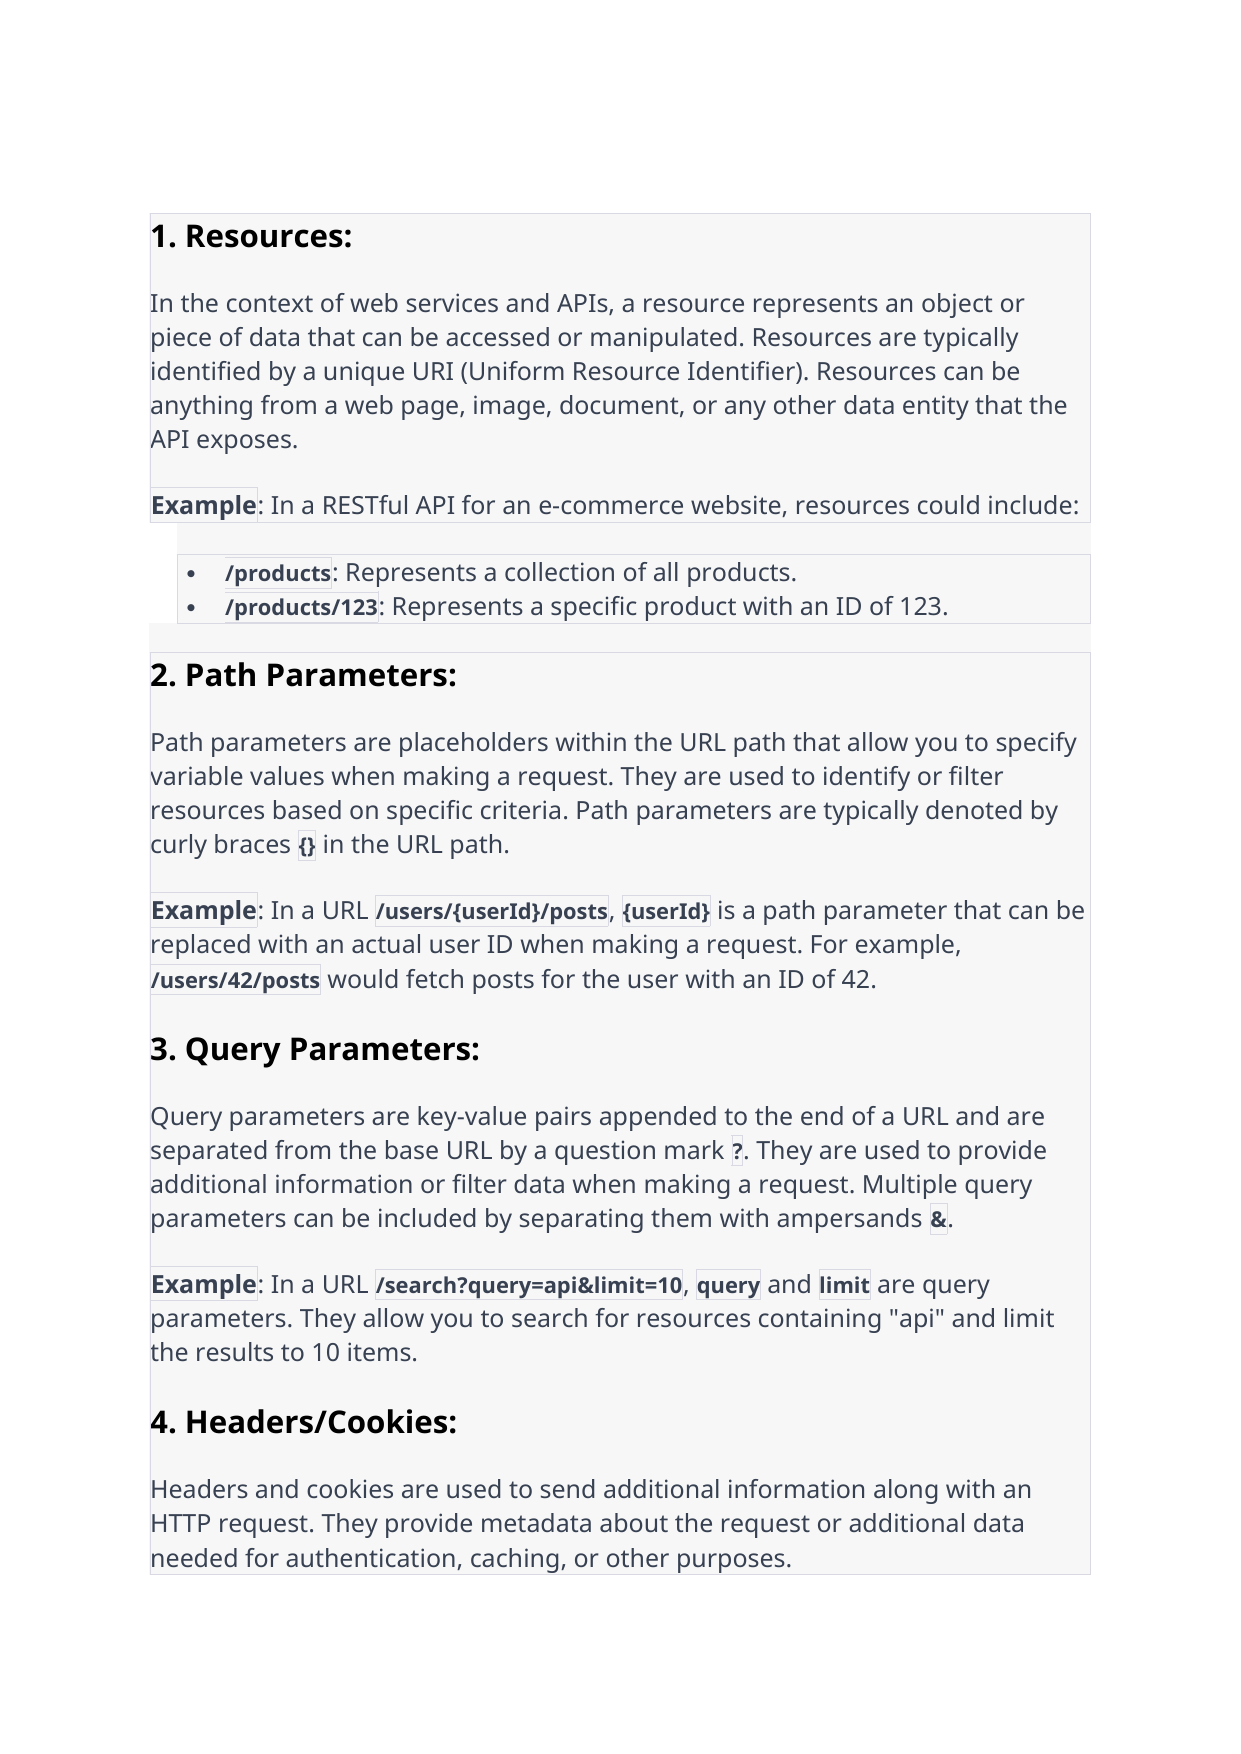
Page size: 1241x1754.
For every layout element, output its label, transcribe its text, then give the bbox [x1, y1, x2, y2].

text 1. Resources: [151, 214, 1090, 256]
text Path parameters are placeholders within the URL path that allow you to specify variable values when making a request. They are used to identify or filter resources based on specific criteria. Path parameters are typically denoted by curly braces {} in the URL path. [151, 724, 1090, 861]
list /products: Represents a collection of all products. [178, 555, 1090, 588]
text In the context of web services and APIs, a resource represents an object or piece of data that can be accessed or manipulated. Resources are typically identified by a unique URI (Uniform Resource Identifier). Resources can be anything from a web page, image, document, or any other data entity that the API exposes. [151, 285, 1090, 456]
text Headers and cookies are used to send additional information along with an HTTP request. They provide metadata about the request or additional data needed for authentication, caching, or other purposes. [151, 1472, 1090, 1574]
text Example: In a URL /users/{userId}/posts, {userId} is a path parameter that can be replaced with an actual user ID when making a request. For example, /users/42/posts would fetch posts for the user with an ID of 42. [151, 892, 1090, 995]
text Query parameters are key-value pairs appended to the end of a URL and are separated from the base URL by a question mark ?. They are used to provide additional information or filter data when making a request. Multiple query parameters can be included by separating them with ampersands &. [151, 1098, 1090, 1234]
text Example: In a RESTful API for an e-commerce website, resources could include: [258, 487, 1090, 522]
text Example: In a URL /search?query=api&limit=10, query and limit are query parameters. They allow you to search for resources containing "api" and limit the results to 10 items. [151, 1265, 1090, 1369]
text 3. Query Parameters: [151, 1026, 1090, 1069]
list /products/123: Represents a specific product with an ID of 123. [178, 588, 1090, 623]
text 2. Path Parameters: [151, 653, 1090, 695]
text 4. Headers/Cookies: [151, 1400, 1090, 1443]
